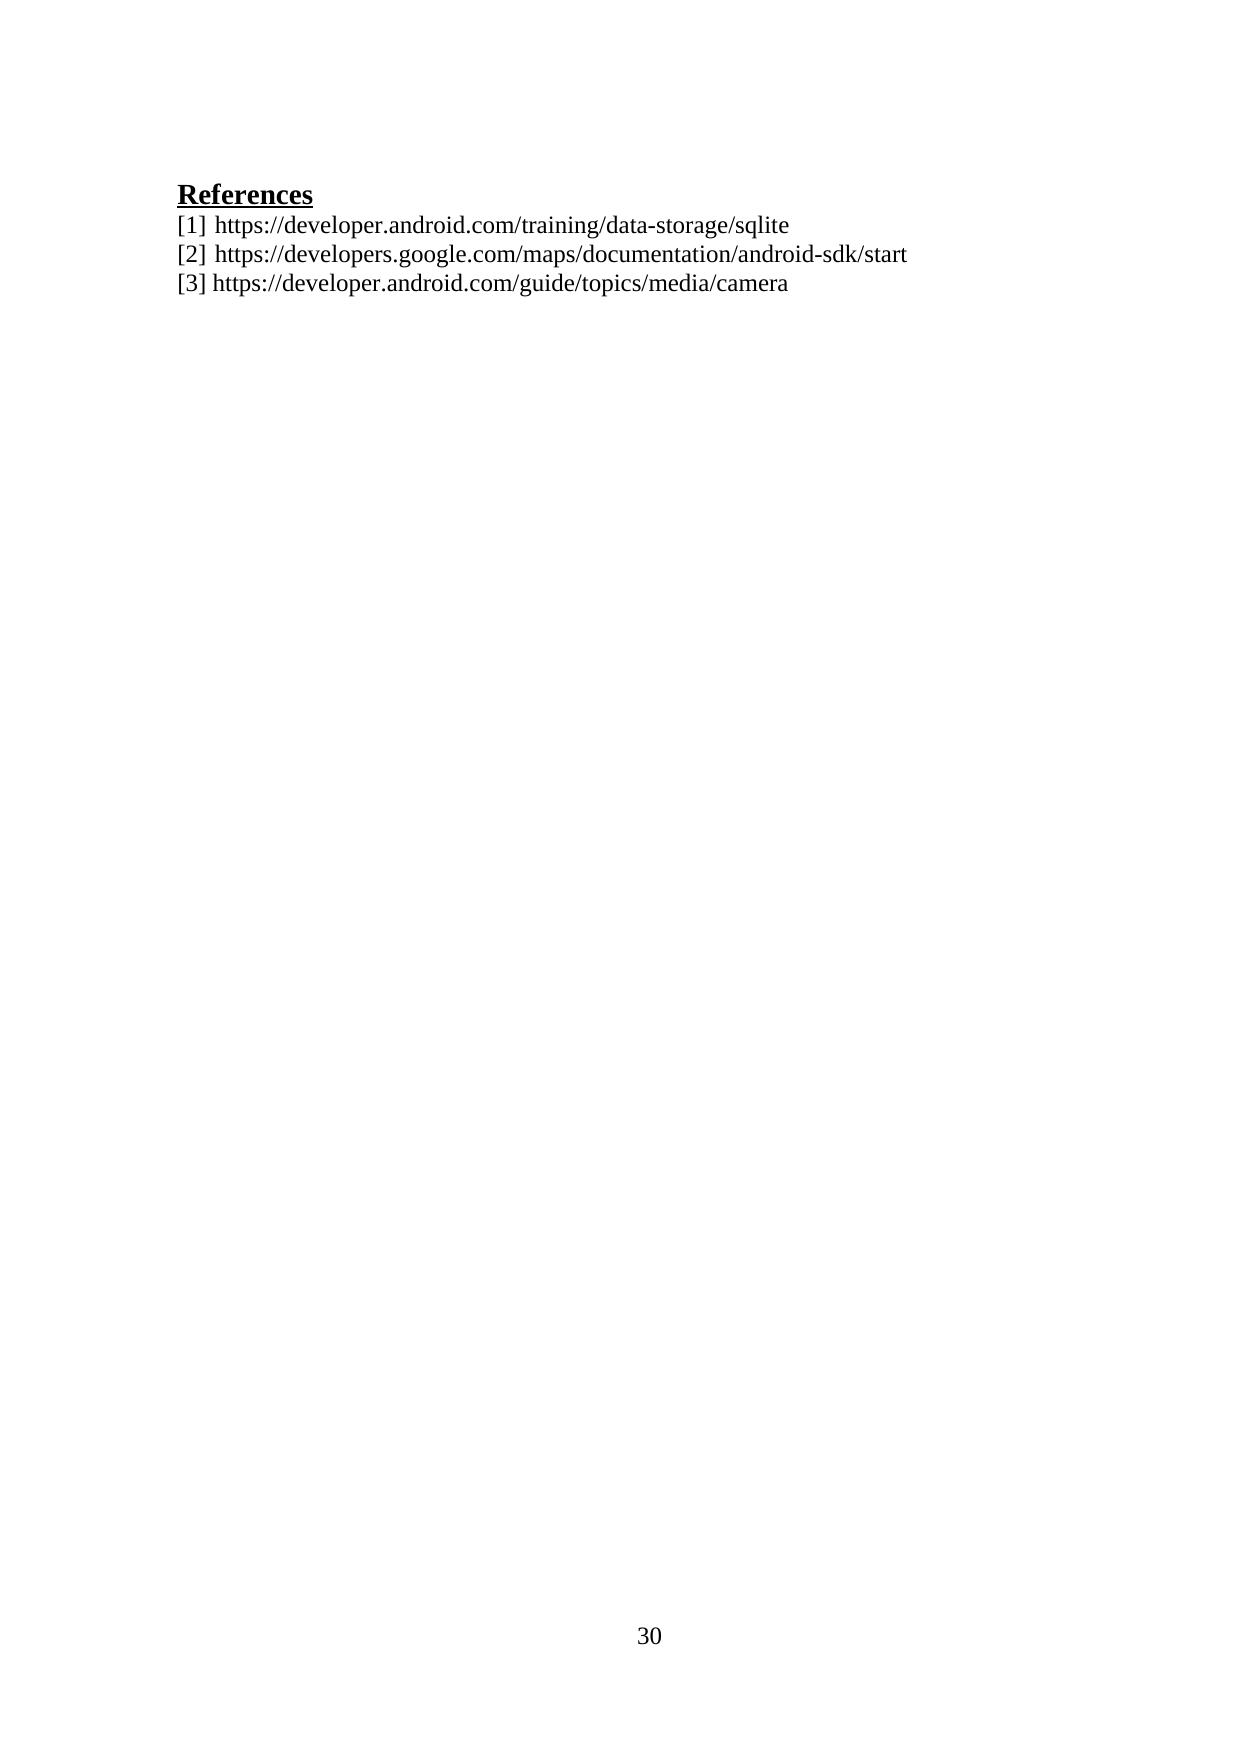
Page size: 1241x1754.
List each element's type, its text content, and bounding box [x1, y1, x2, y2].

text References [177, 177, 1122, 211]
text [3] https://developer.android.com/guide/topics/media/camera [177, 268, 1122, 297]
list https://developers.google.com/maps/documentation/android-sdk/start [177, 239, 1122, 268]
list https://developer.android.com/training/data-storage/sqlite [177, 211, 1122, 239]
